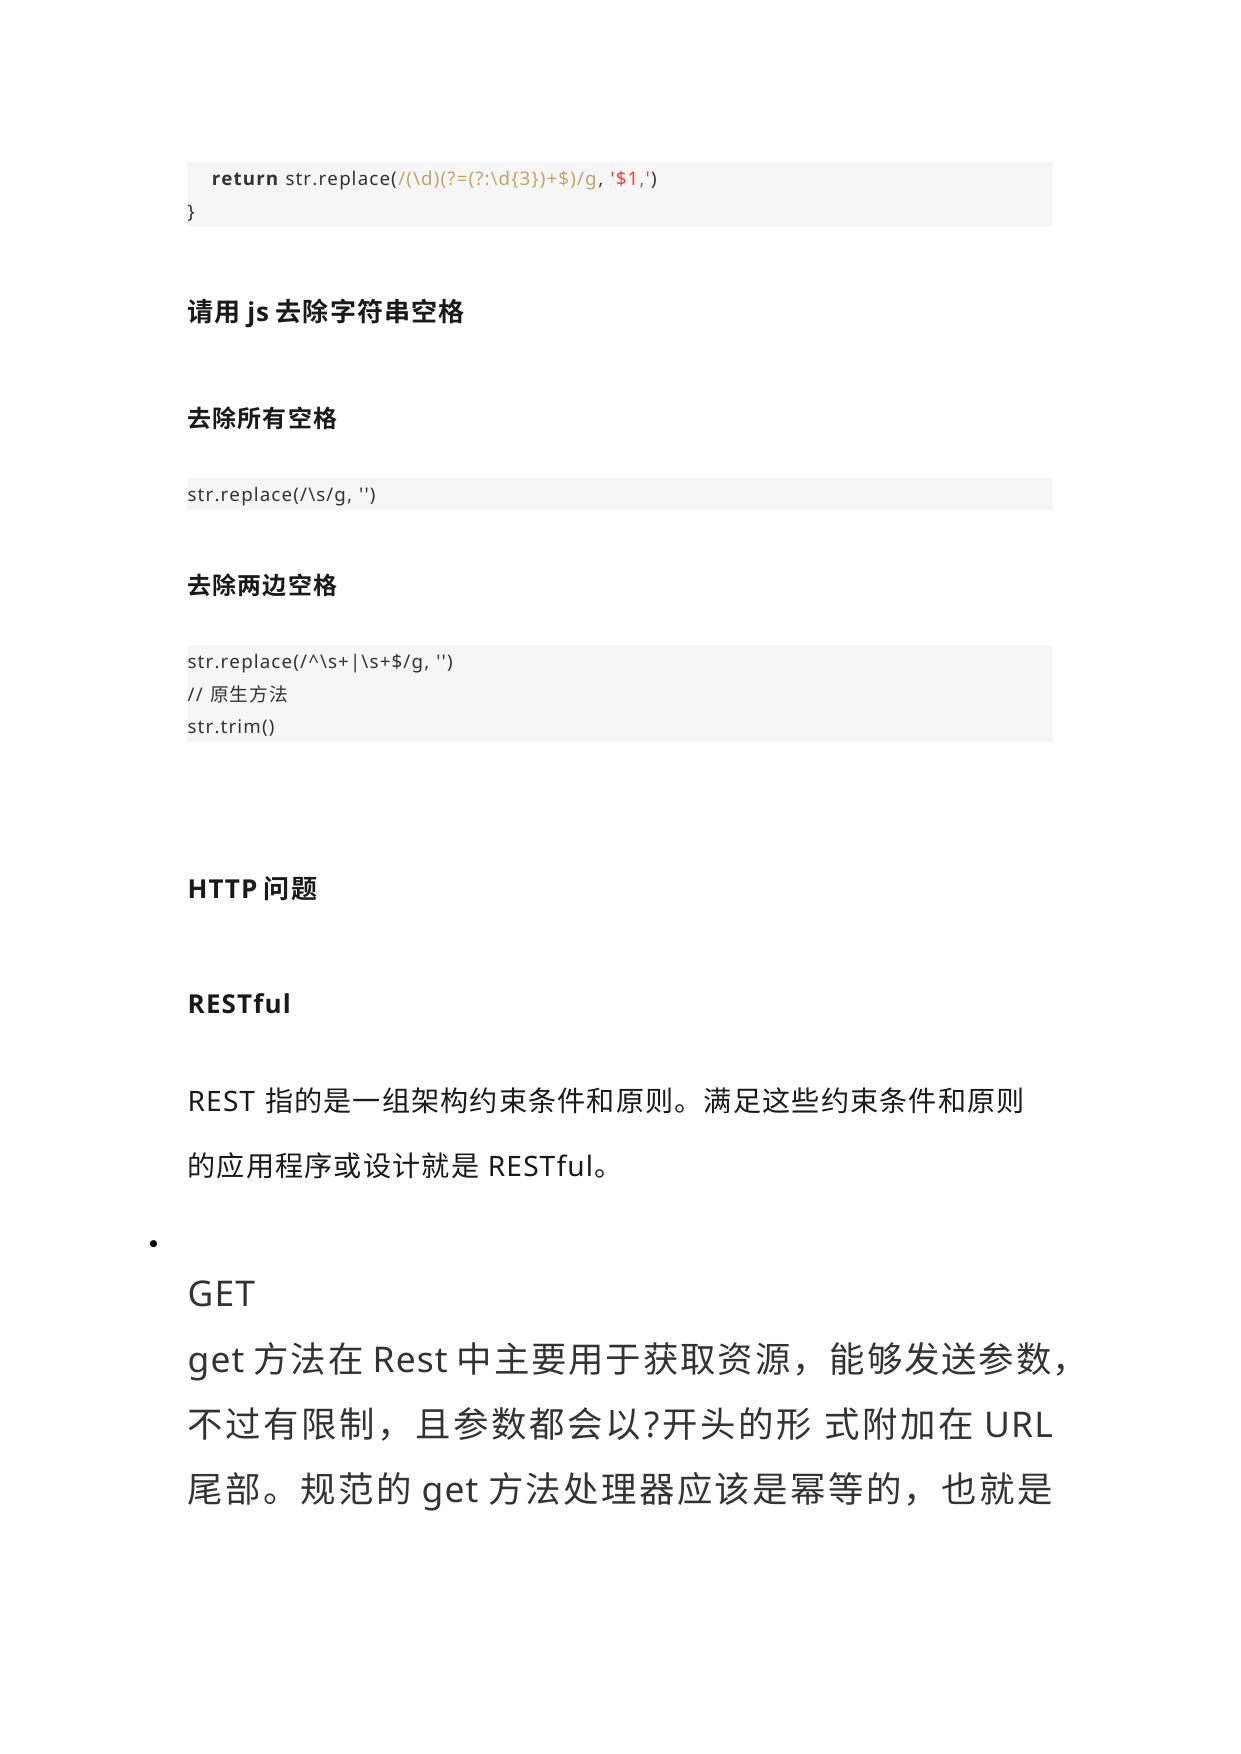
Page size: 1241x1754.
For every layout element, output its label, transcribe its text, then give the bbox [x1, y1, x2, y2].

subtitle HTTP问题 [187, 855, 1053, 920]
text str.replace(/\s/g, '') [187, 478, 1053, 510]
subtitle 请用js去除字符串空格 [187, 278, 1053, 343]
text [187, 162, 1053, 227]
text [187, 1260, 1053, 1520]
text str.replace(/^\s+|\s+$/g, '') // 原生方法 str.trim() [187, 645, 1053, 742]
subtitle 去除两边空格 [187, 552, 1053, 617]
subtitle RESTful [187, 971, 1053, 1036]
subtitle 去除所有空格 [187, 385, 1053, 450]
text REST 指的是一组架构约束条件和原则。满足这些约束条件和原则的应用程序或设计就是 RESTful。 [187, 1067, 1053, 1197]
